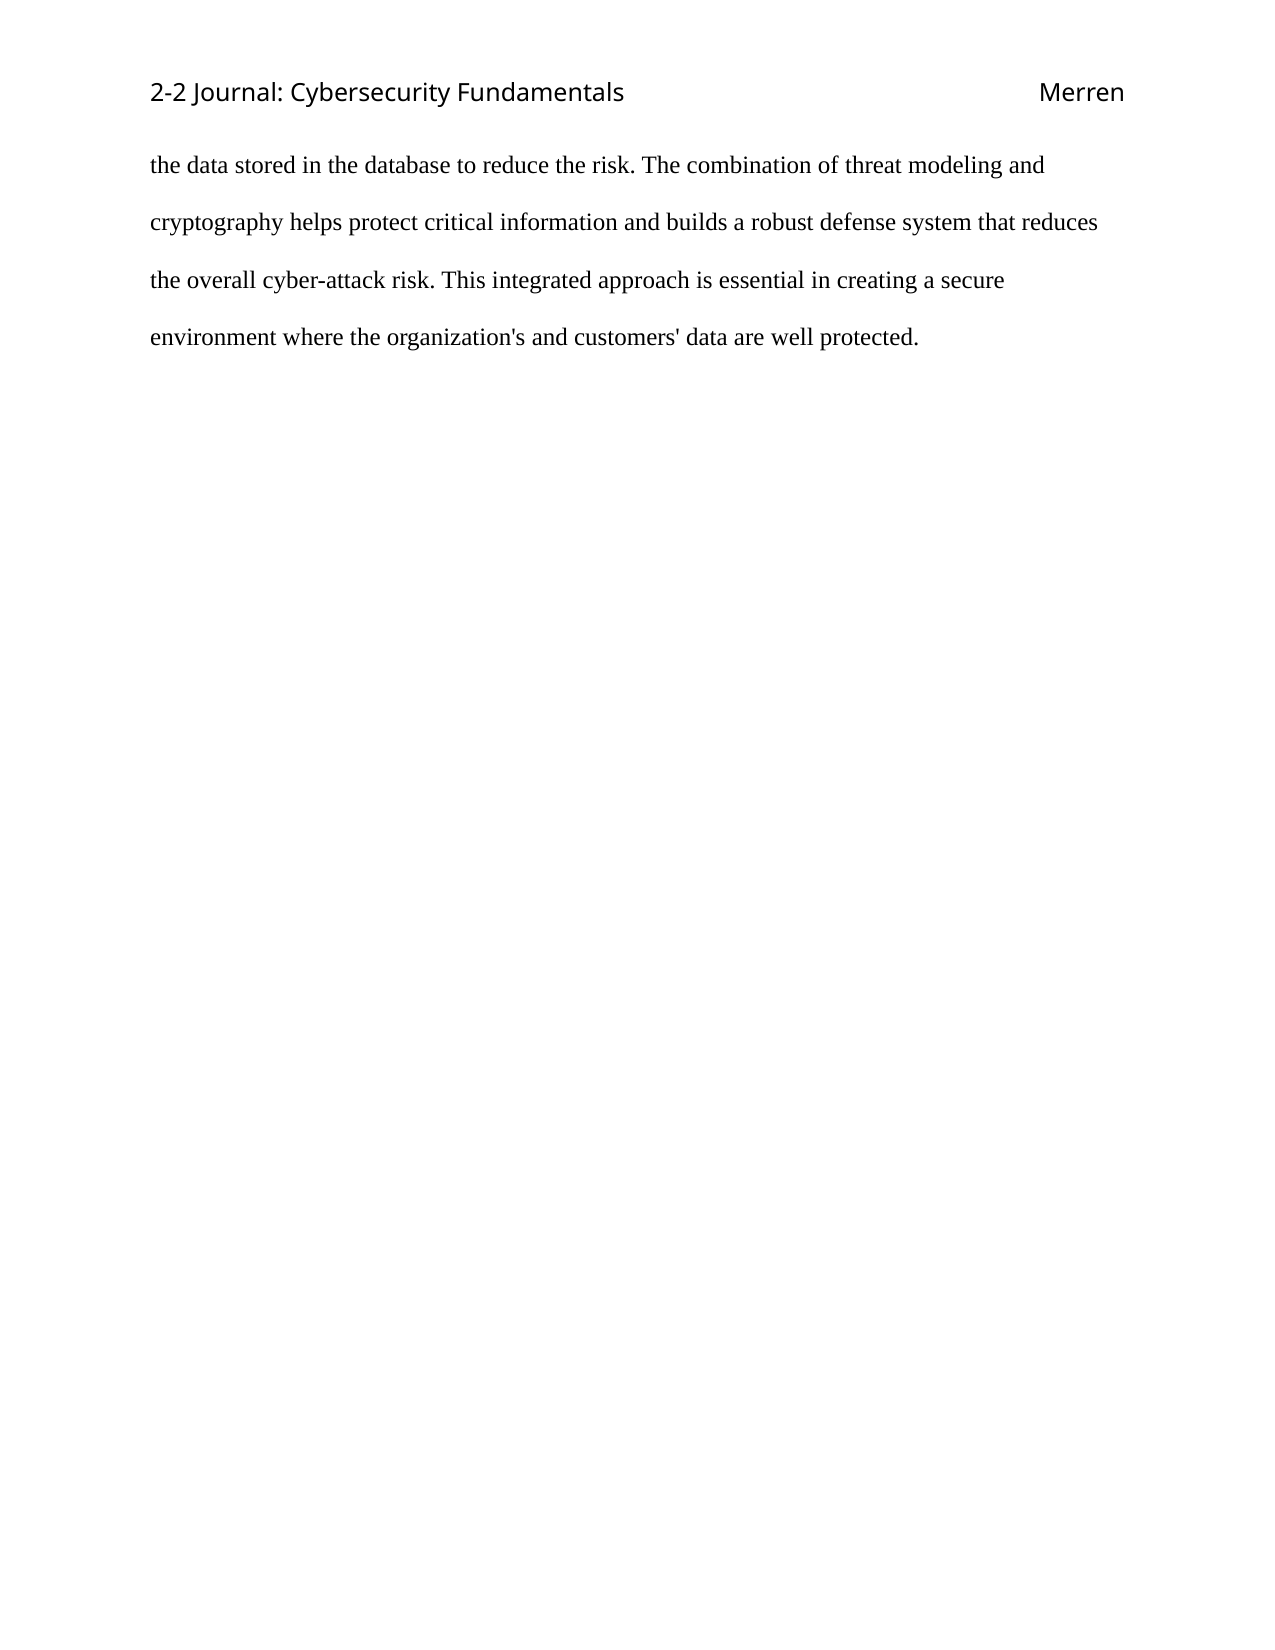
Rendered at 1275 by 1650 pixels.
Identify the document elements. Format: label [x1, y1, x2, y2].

text [150, 150, 1125, 351]
